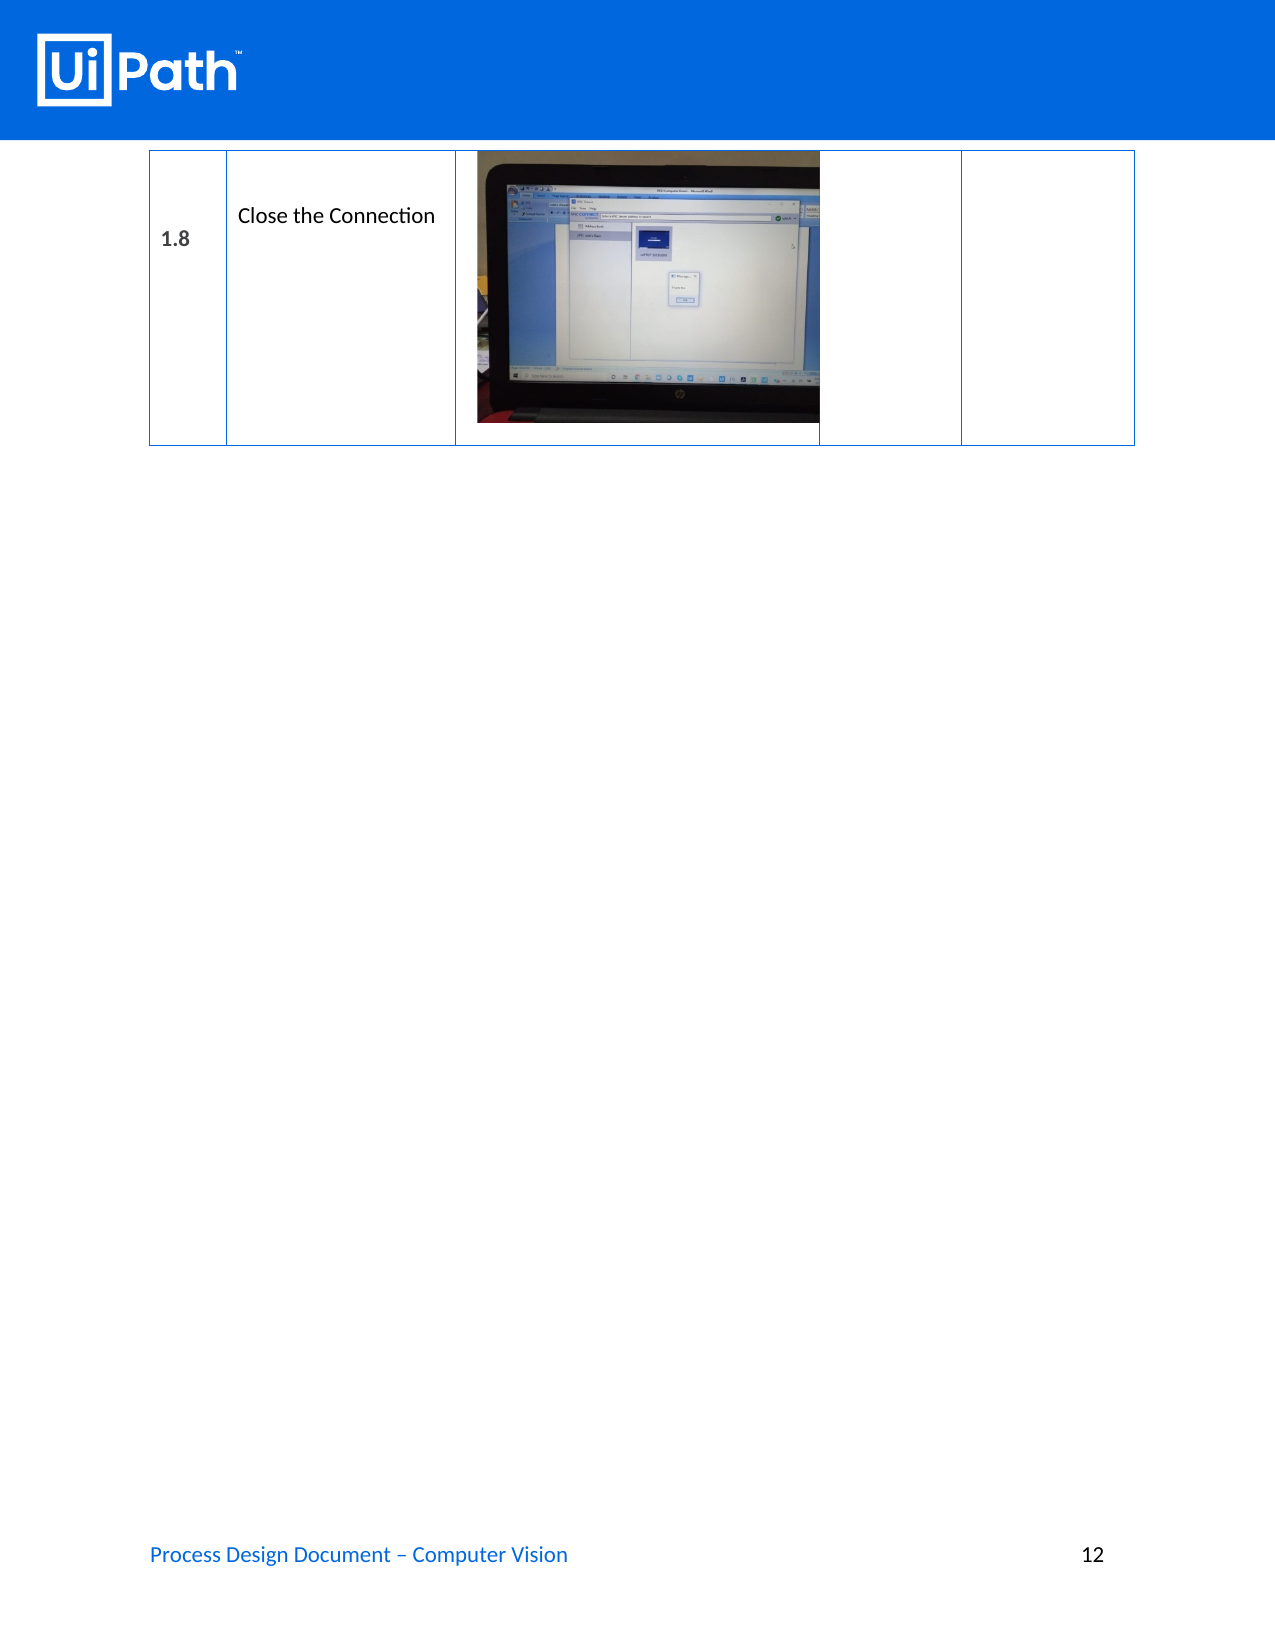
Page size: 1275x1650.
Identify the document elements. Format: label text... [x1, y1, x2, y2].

table_cell Close the Connection [227, 151, 455, 444]
table_cell 1.8 [150, 151, 226, 444]
table_cell [456, 151, 819, 444]
table_cell [962, 151, 1134, 444]
table_cell [820, 151, 961, 444]
picture [477, 151, 820, 423]
